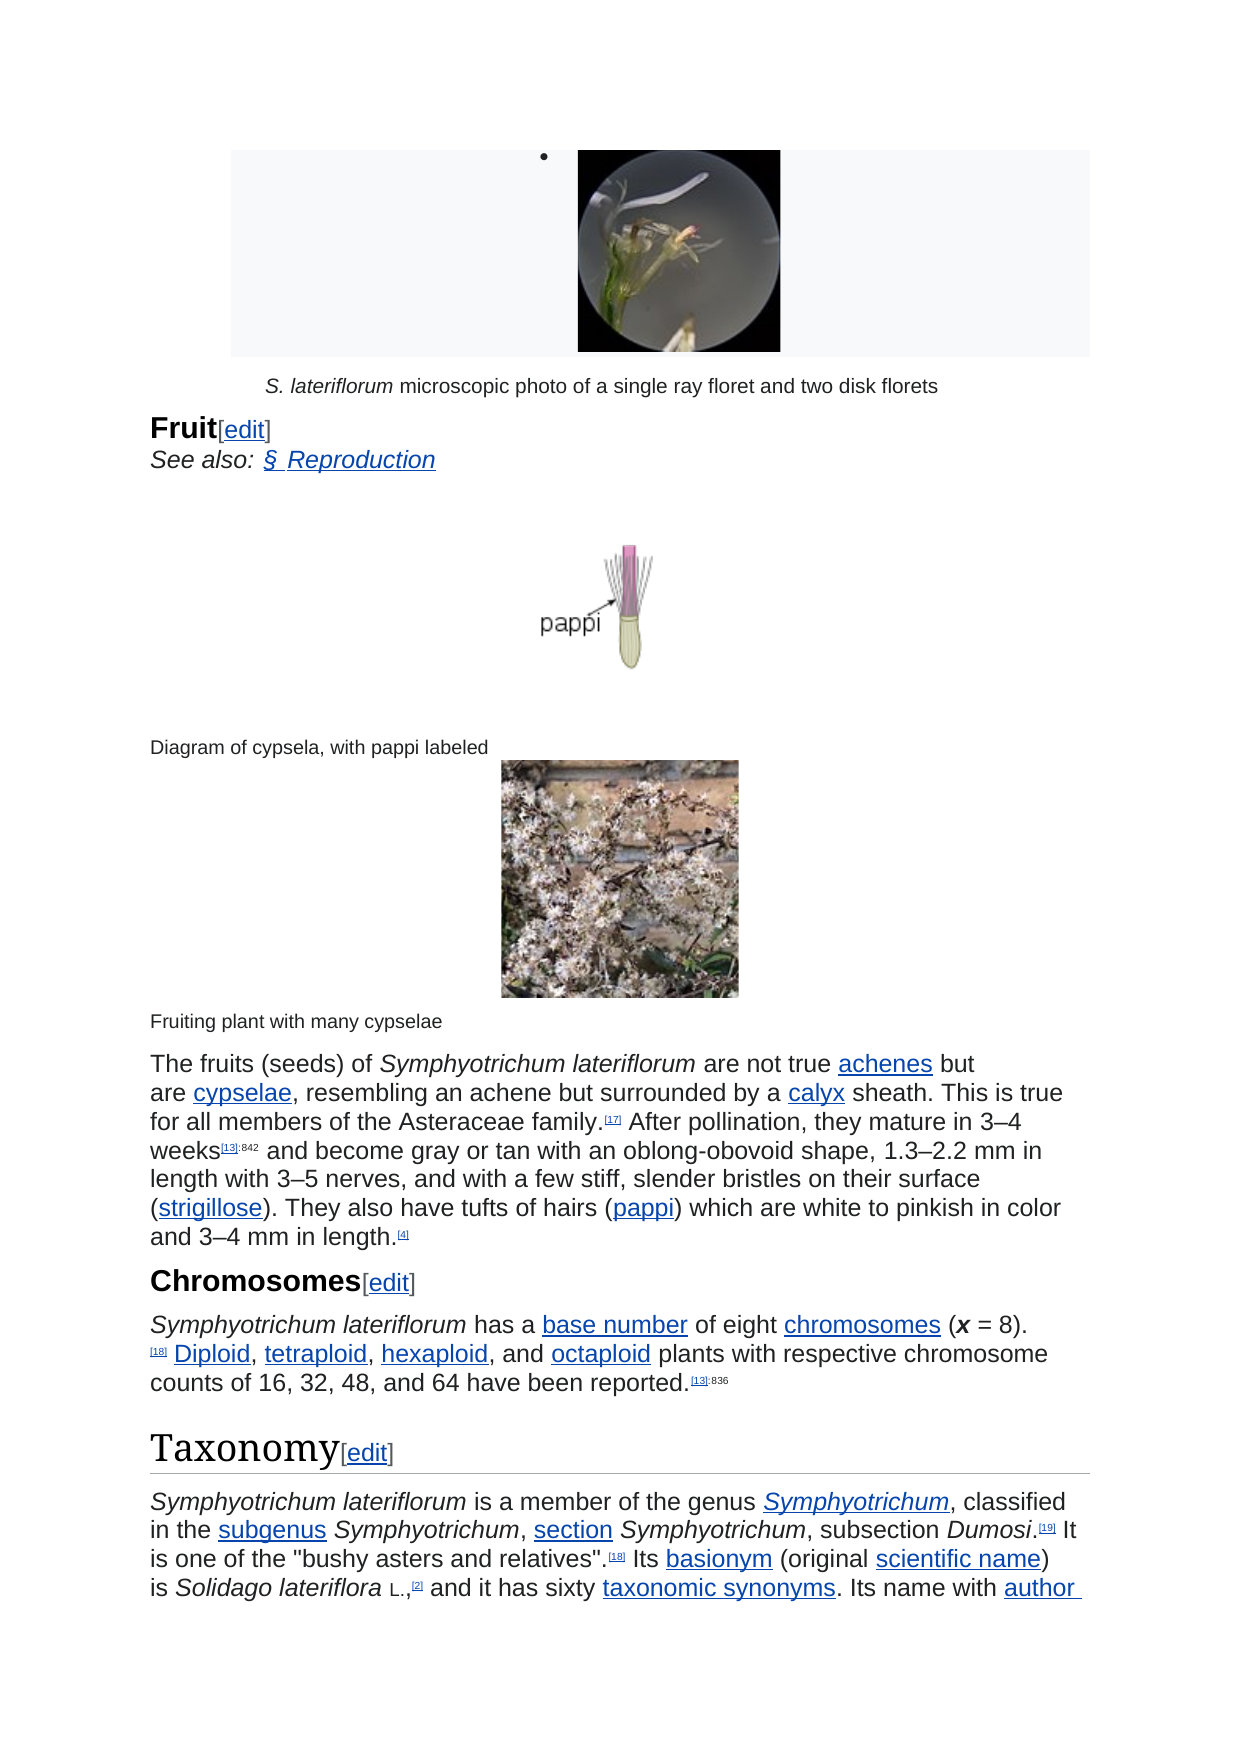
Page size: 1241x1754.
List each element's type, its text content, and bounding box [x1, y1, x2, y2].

text Symphyotrichum lateriflorum has a base number of eight chromosomes (x = 8).[18] Diploid, tetraploid, hexaploid, and octaploid plants with respective chromosome counts of 16, 32, 48, and 64 have been reported.[13]: 836 [150, 1310, 1090, 1397]
picture [501, 760, 739, 998]
text Taxonomy[edit] [150, 1422, 1090, 1473]
picture [577, 150, 781, 352]
text Fruit[edit] [150, 410, 1090, 445]
text Fruiting plant with many cypselae [150, 998, 1090, 1033]
text Chromosomes[edit] [150, 1263, 1090, 1298]
text S. lateriflorum microscopic photo of a single ray floret and two disk florets [265, 374, 1090, 398]
picture [501, 486, 739, 724]
text See also: § Reproduction [150, 445, 1090, 474]
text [150, 1487, 1090, 1602]
text Diagram of cypsela, with pappi labeled [150, 724, 1090, 759]
text The fruits (seeds) of Symphyotrichum lateriflorum are not true achenes but are cypselae, resembling an achene but surrounded by a calyx sheath. This is true for all members of the Asteraceae family.[17] After pollination, they mature in 3–4 weeks[13]: 842 and become gray or tan with an oblong-obovoid shape, 1.3–2.2 mm in length with 3–5 nerves, and with a few stiff, slender bristles on their surface (strigillose). They also have tufts of hairs (pappi) which are white to pinkish in color and 3–4 mm in length.[4] [150, 1049, 1090, 1251]
